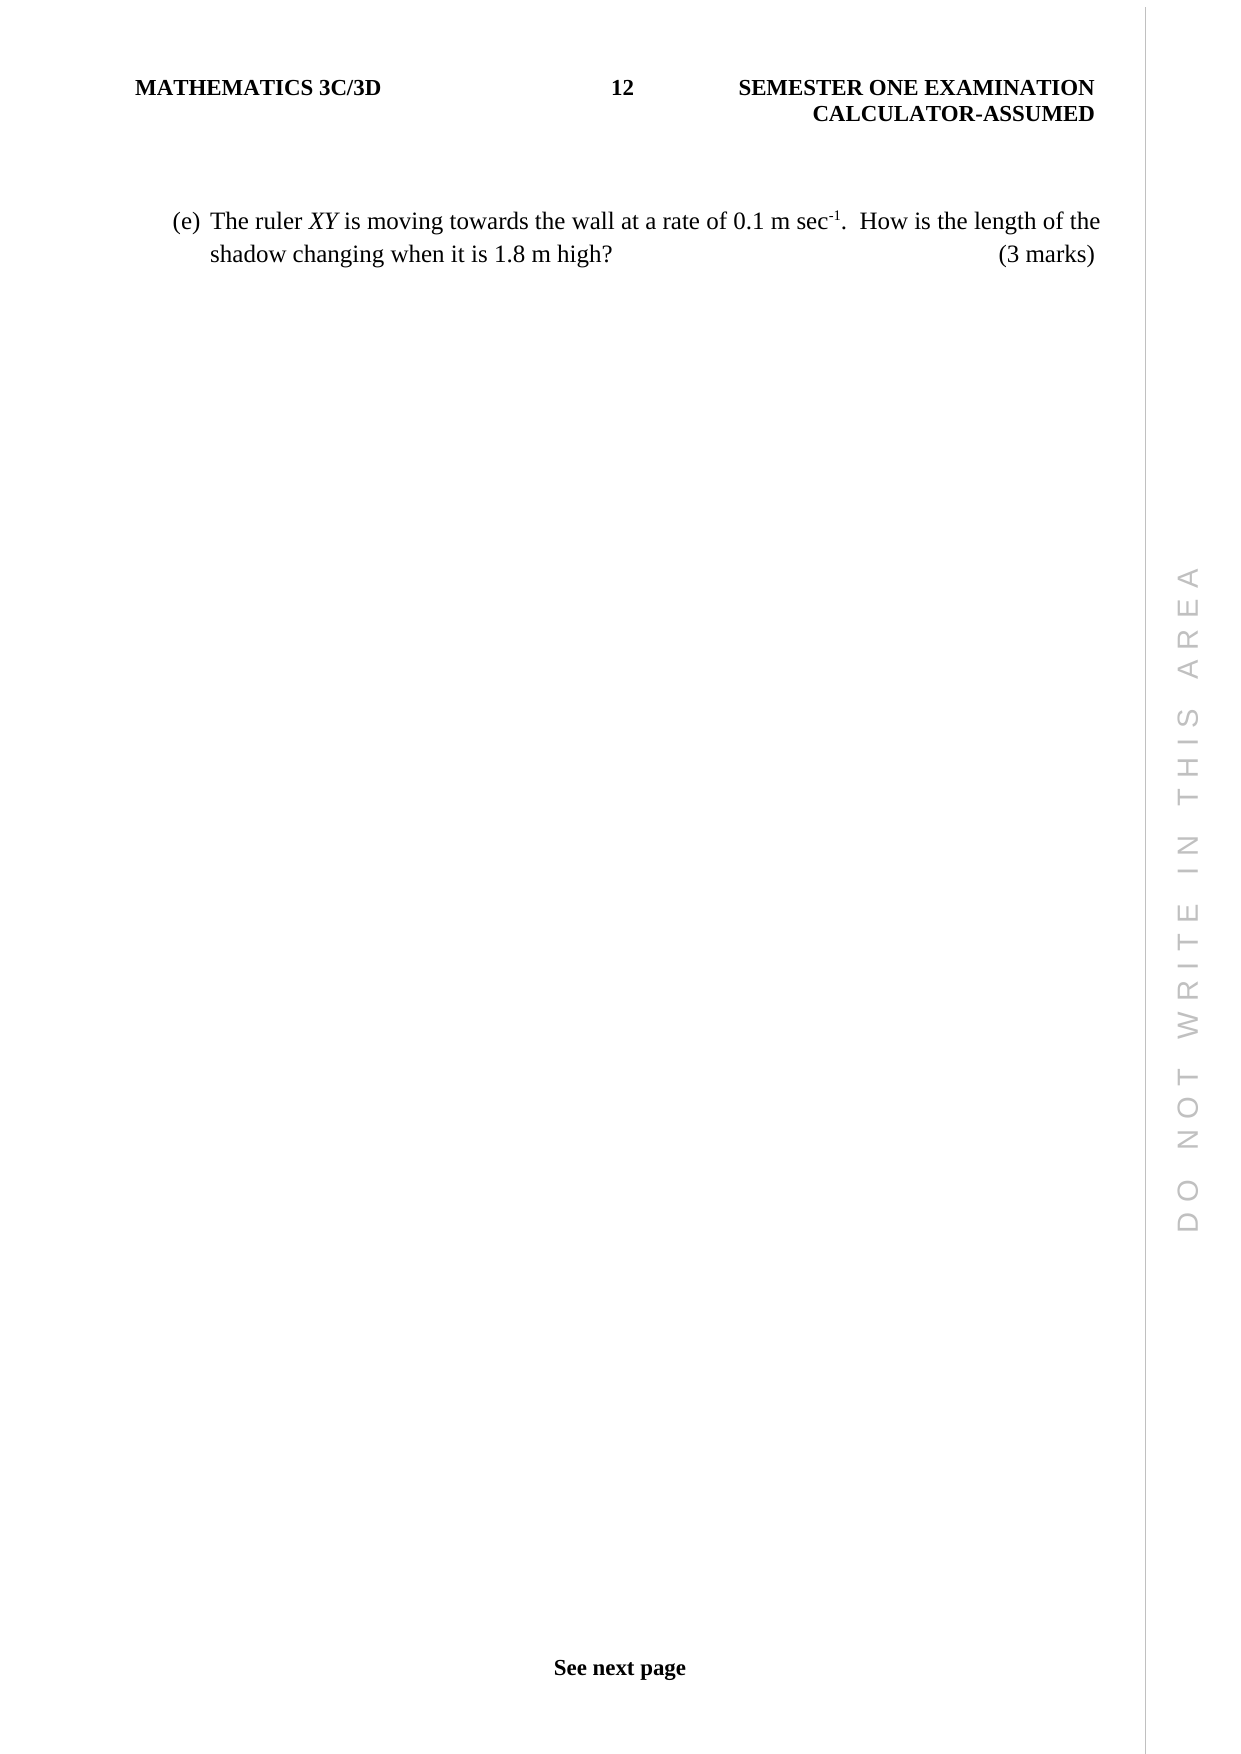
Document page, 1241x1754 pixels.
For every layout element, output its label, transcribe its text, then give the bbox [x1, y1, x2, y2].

list The ruler XY is moving towards the wall at a rate of 0.1 m sec-1. How is the length of the shadow changing when it is 1.8 m high? (3 marks) [172, 206, 1105, 268]
